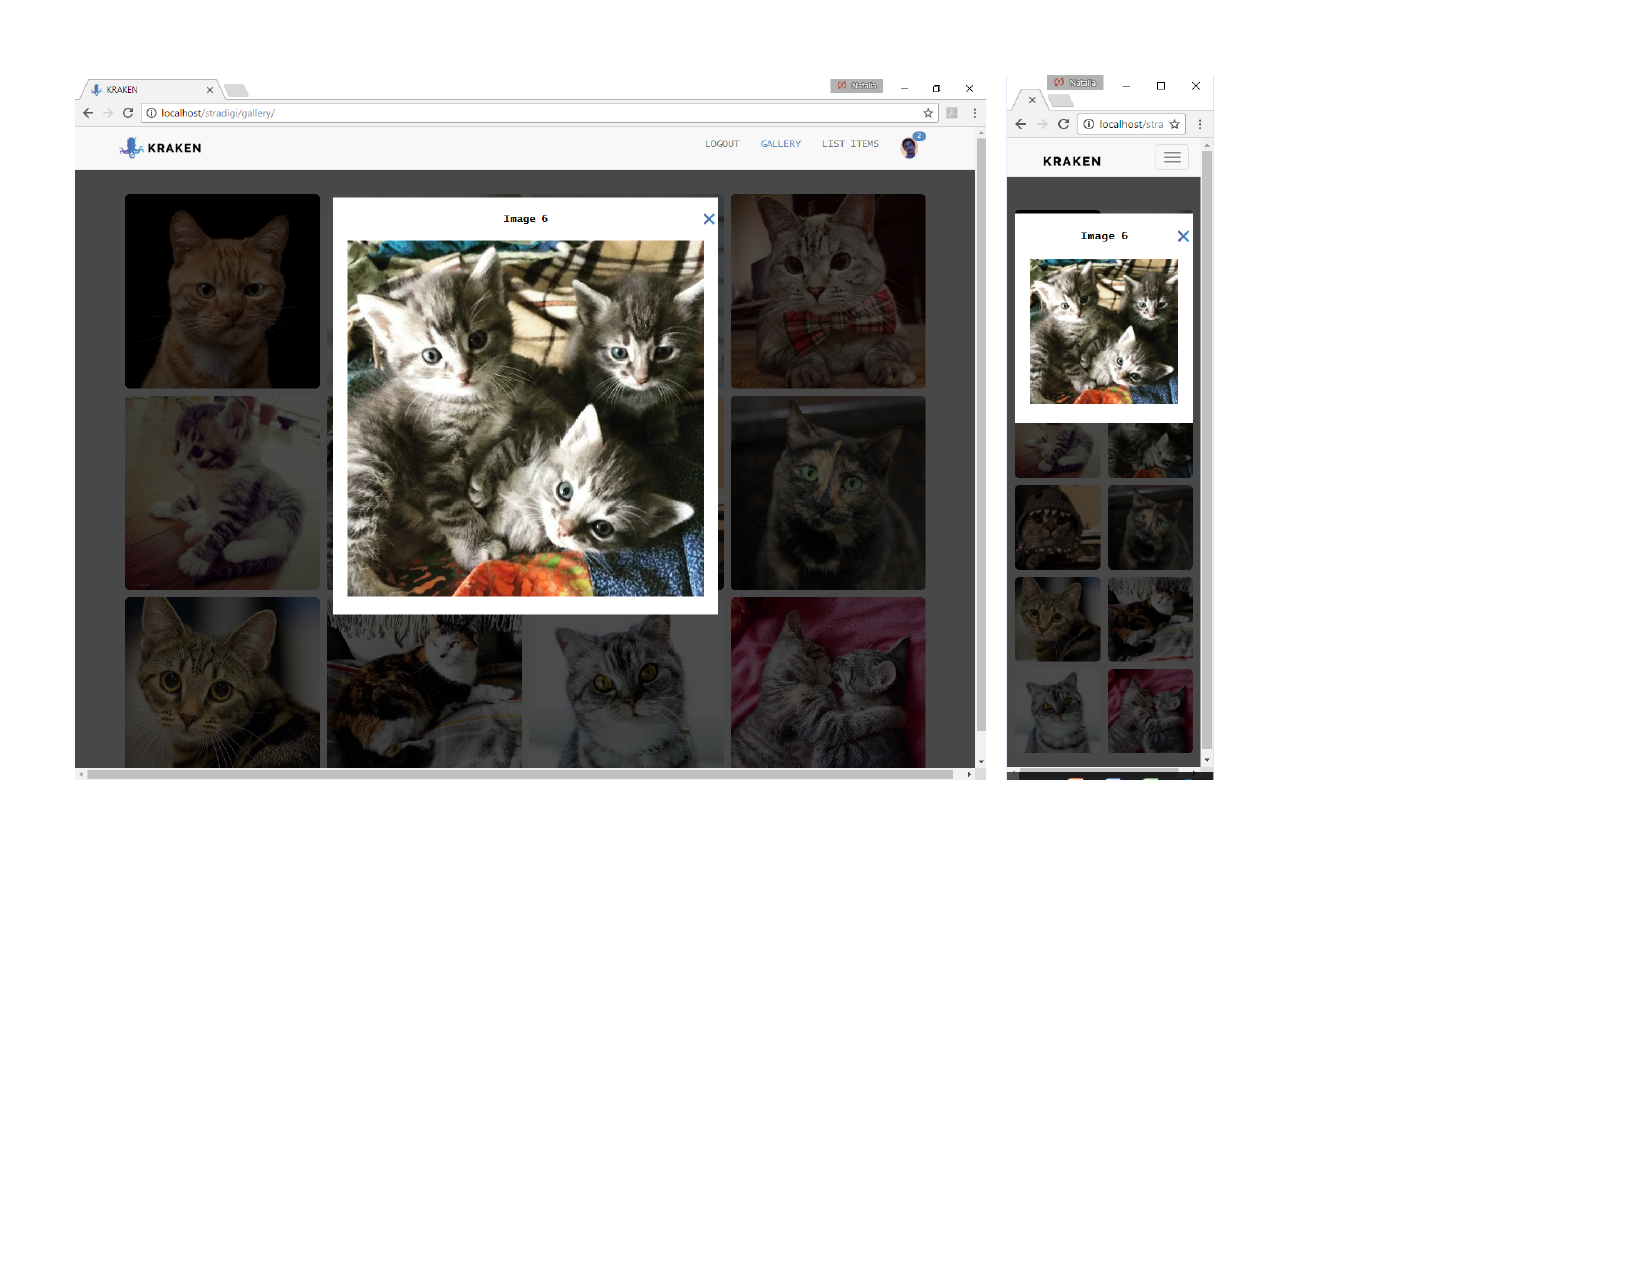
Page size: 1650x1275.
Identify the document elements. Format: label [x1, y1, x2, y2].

picture [1006, 75, 1214, 780]
picture [75, 79, 987, 780]
